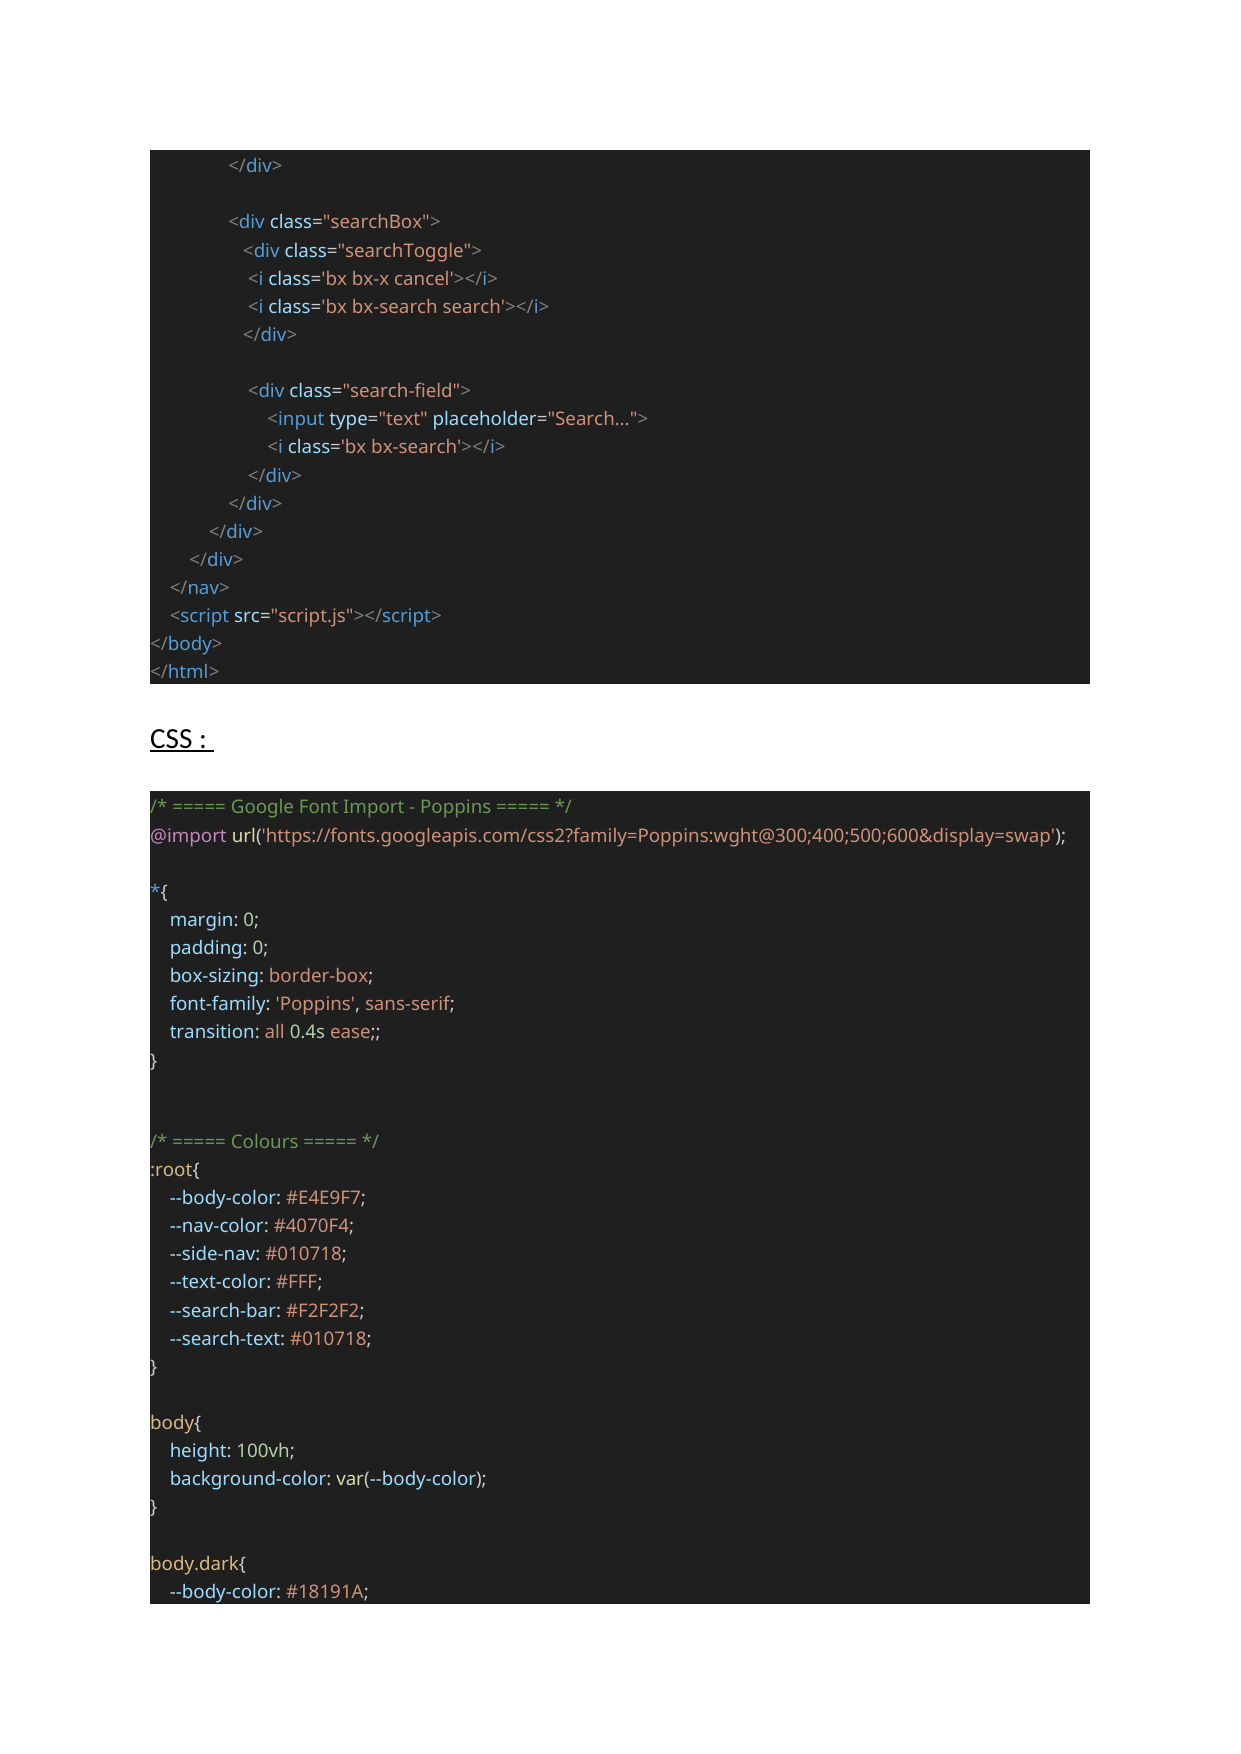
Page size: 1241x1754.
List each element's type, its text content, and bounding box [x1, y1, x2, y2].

text </html> [150, 656, 1090, 684]
text height: 100vh; [150, 1435, 1090, 1463]
text body{ [150, 1407, 1090, 1435]
text --side-nav: #010718; [150, 1238, 1090, 1266]
text </div> [150, 487, 1090, 516]
text <i class='bx bx-x cancel'></i> [150, 262, 1090, 291]
text <i class='bx bx-search'></i> [150, 431, 1090, 459]
text --body-color: #E4E9F7; [150, 1182, 1090, 1210]
text </div> [150, 459, 1090, 487]
text --search-text: #010718; [150, 1322, 1090, 1351]
text :root{ [150, 1154, 1090, 1182]
text <i class='bx bx-search search'></i> [150, 291, 1090, 319]
text margin: 0; [150, 904, 1090, 932]
text <div class="search-field"> [150, 375, 1090, 403]
text } [150, 1044, 1090, 1072]
text *{ [150, 876, 1090, 904]
text @import url('https://fonts.googleapis.com/css2?family=Poppins:wght@300;400;500;600&display=swap'); [150, 819, 1090, 847]
text <input type="text" placeholder="Search..."> [150, 403, 1090, 431]
text --search-bar: #F2F2F2; [150, 1294, 1090, 1322]
text </div> [150, 150, 1090, 178]
text padding: 0; [150, 932, 1090, 960]
text } [150, 1351, 1090, 1379]
text } [150, 1491, 1090, 1519]
text <div class="searchBox"> [150, 206, 1090, 234]
text </body> [150, 628, 1090, 656]
text body.dark{ [150, 1547, 1090, 1576]
text transition: all 0.4s ease;; [150, 1016, 1090, 1044]
text </div> [150, 544, 1090, 572]
text <script src="script.js"></script> [150, 600, 1090, 628]
text </div> [150, 319, 1090, 347]
text /* ===== Colours ===== */ [150, 1126, 1090, 1154]
text background-color: var(--body-color); [150, 1463, 1090, 1491]
text --text-color: #FFF; [150, 1266, 1090, 1294]
text </nav> [150, 572, 1090, 600]
text /* ===== Google Font Import - Poppins ===== */ [150, 791, 1090, 819]
text --body-color: #18191A; [150, 1576, 1090, 1604]
text --nav-color: #4070F4; [150, 1210, 1090, 1238]
text <div class="searchToggle"> [150, 234, 1090, 262]
text CSS : [150, 720, 1090, 756]
text box-sizing: border-box; [150, 960, 1090, 988]
text </div> [150, 516, 1090, 544]
text font-family: 'Poppins', sans-serif; [150, 988, 1090, 1016]
